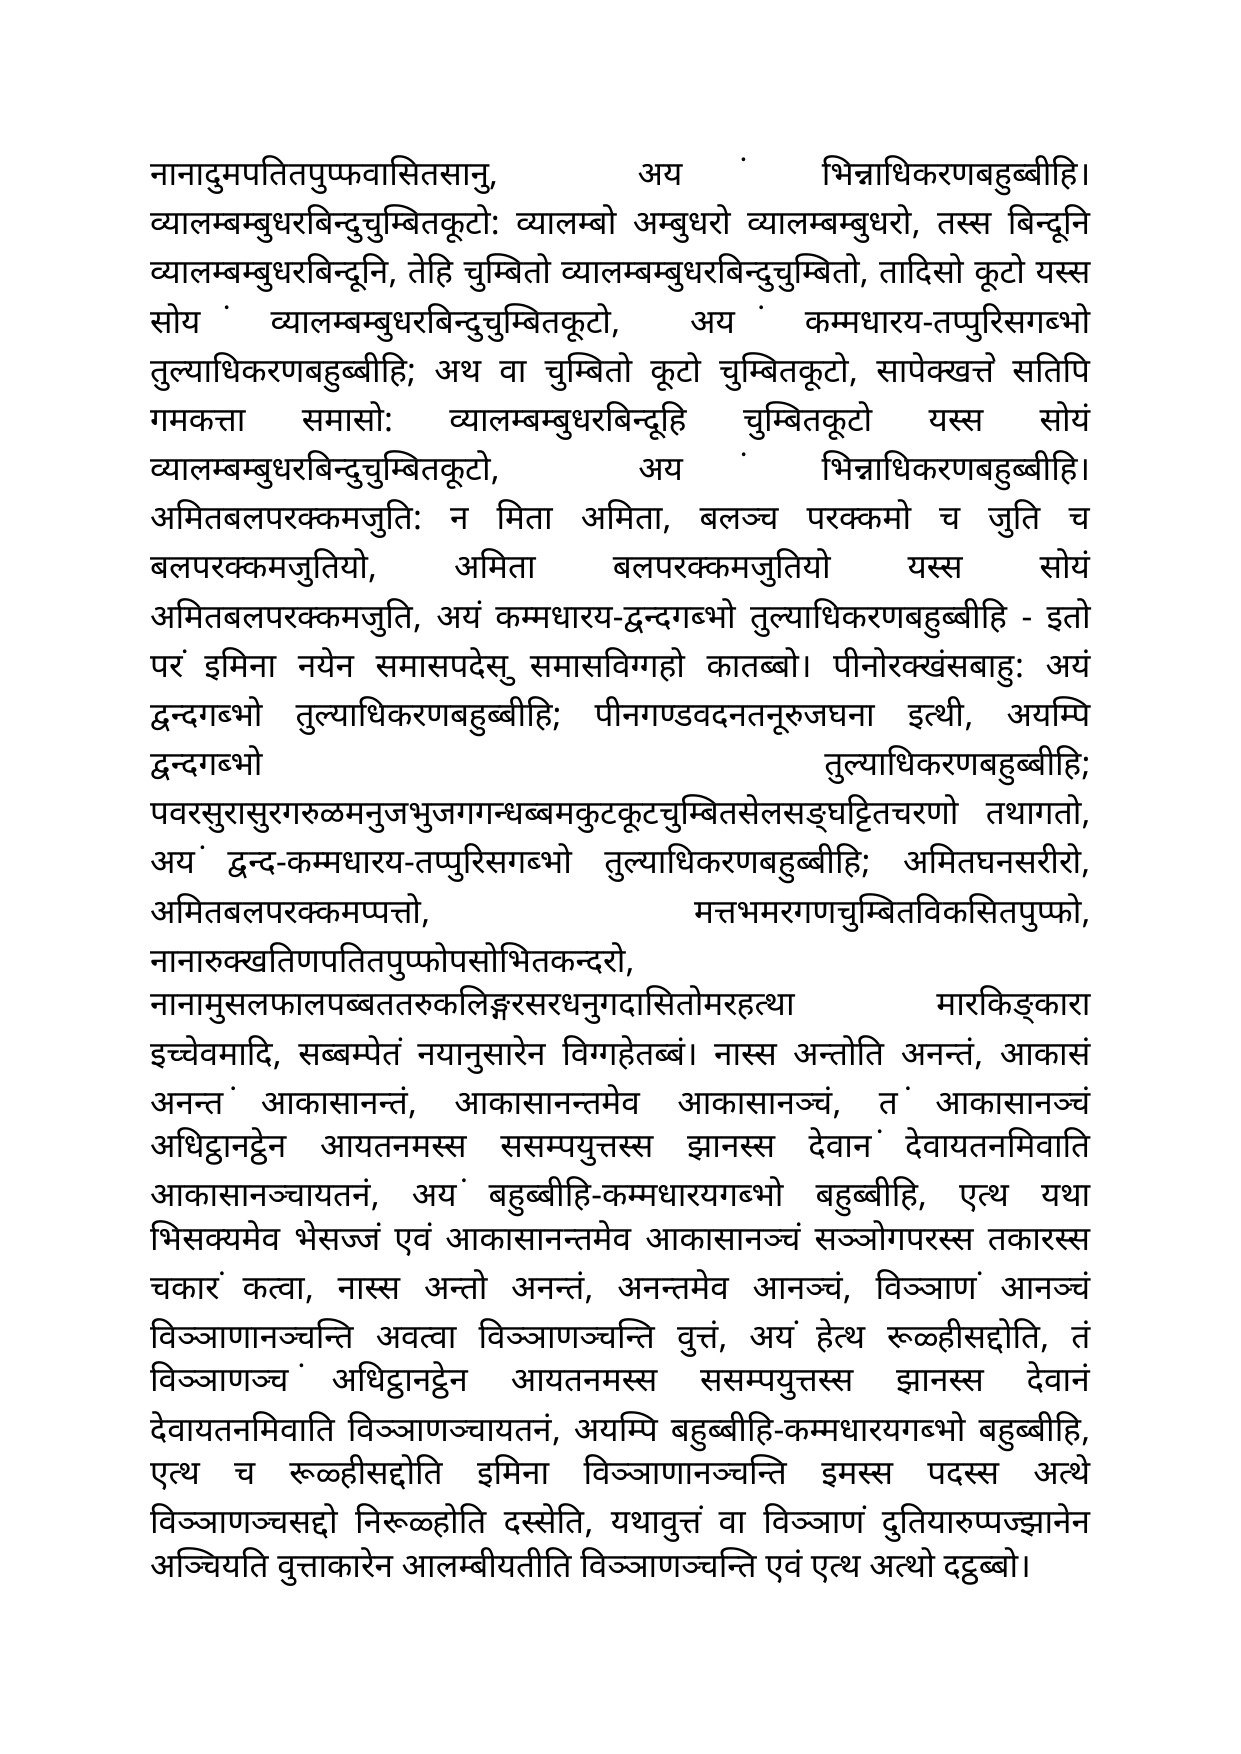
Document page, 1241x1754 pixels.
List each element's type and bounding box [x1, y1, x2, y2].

text [150, 150, 1090, 1591]
